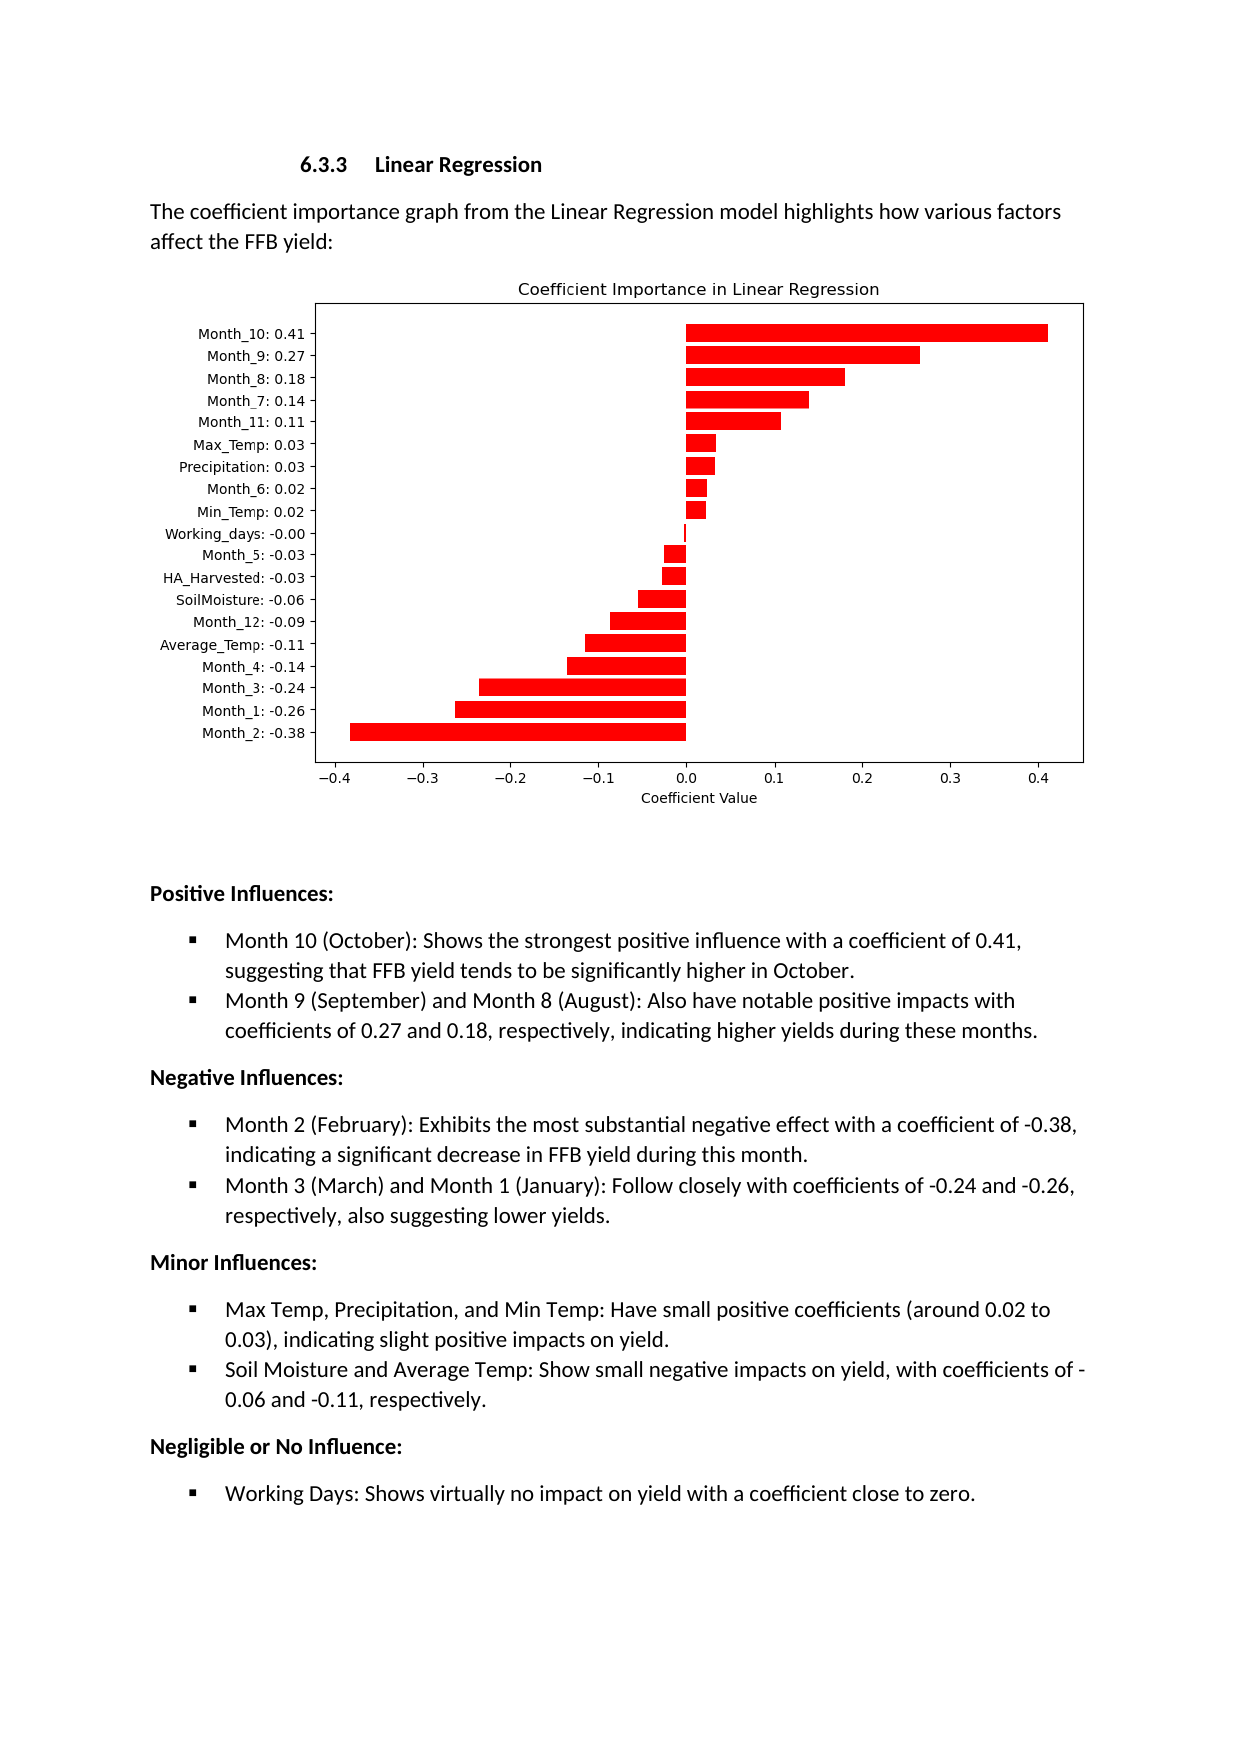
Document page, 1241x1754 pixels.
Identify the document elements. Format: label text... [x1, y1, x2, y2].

list Max Temp, Precipitation, and Min Temp: Have small positive coefficients (around 0.02 to 0.03), indicating slight positive impacts on yield. [187, 1295, 1090, 1353]
text Minor Influences: [150, 1248, 1090, 1276]
picture [150, 273, 1091, 814]
text Negative Influences: [150, 1063, 1090, 1091]
text The coefficient importance graph from the Linear Regression model highlights how various factors affect the FFB yield: [150, 197, 1090, 255]
list Month 2 (February): Exhibits the most substantial negative effect with a coefficient of -0.38, indicating a significant decrease in FFB yield during this month. [187, 1110, 1090, 1168]
text Positive Influences: [150, 879, 1090, 907]
text Negligible or No Influence: [150, 1432, 1090, 1460]
list Month 10 (October): Shows the strongest positive influence with a coefficient of 0.41, suggesting that FFB yield tends to be significantly higher in October. [187, 926, 1090, 984]
list Soil Moisture and Average Temp: Show small negative impacts on yield, with coefficients of -0.06 and -0.11, respectively. [187, 1355, 1090, 1413]
list Month 3 (March) and Month 1 (January): Follow closely with coefficients of -0.24 and -0.26, respectively, also suggesting lower yields. [187, 1171, 1090, 1229]
list Month 9 (September) and Month 8 (August): Also have notable positive impacts with coefficients of 0.27 and 0.18, respectively, indicating higher yields during these months. [187, 986, 1090, 1044]
list Working Days: Shows virtually no impact on yield with a coefficient close to zero. [187, 1479, 1090, 1507]
list Linear Regression [300, 150, 1090, 178]
